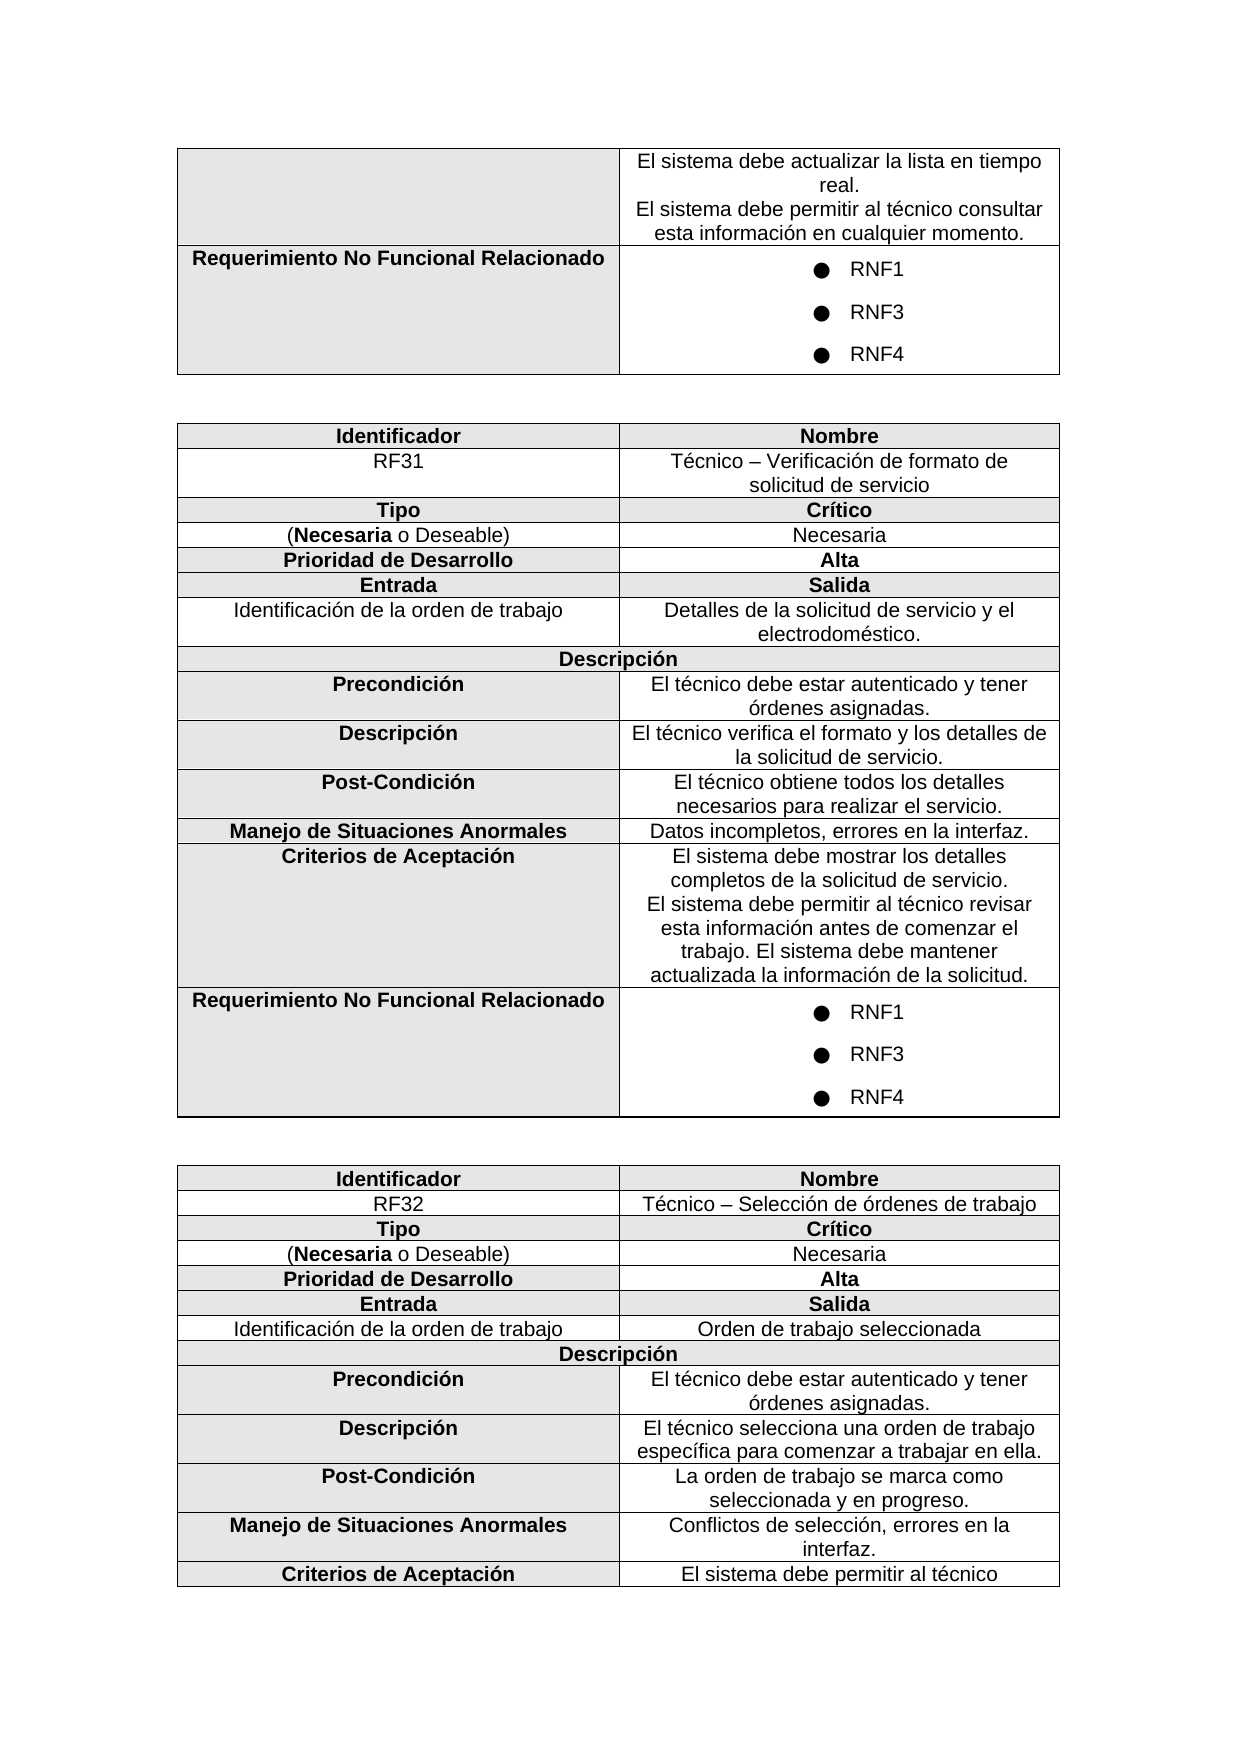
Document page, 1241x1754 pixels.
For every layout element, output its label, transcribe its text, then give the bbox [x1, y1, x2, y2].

table_cell Criterios de Aceptación [178, 844, 619, 987]
table_header Nombre [620, 1166, 1059, 1190]
table_cell Descripción [178, 721, 619, 768]
table_cell Precondición [178, 1366, 619, 1414]
table_cell RF32 [178, 1191, 619, 1215]
table_cell Entrada [178, 573, 619, 597]
table_cell Datos incompletos, errores en la interfaz. [620, 819, 1059, 842]
table_cell Alta [620, 548, 1059, 572]
table_cell Alta [620, 1266, 1059, 1290]
table_cell Precondición [178, 672, 619, 719]
table_header Nombre [620, 424, 1059, 448]
table_header Identificador [178, 1166, 619, 1190]
table_cell RNF1 RNF3 RNF4 [620, 988, 1059, 1116]
table_cell Descripción [178, 1341, 1059, 1365]
table_cell El técnico verifica el formato y los detalles de la solicitud de servicio. [620, 721, 1059, 768]
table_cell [178, 1562, 619, 1586]
table_cell El técnico debe estar autenticado y tener órdenes asignadas. [620, 672, 1059, 719]
table_cell La orden de trabajo se marca como seleccionada y en progreso. [620, 1464, 1059, 1512]
table_cell Manejo de Situaciones Anormales [178, 819, 619, 842]
table_cell Conflictos de selección, errores en la interfaz. [620, 1513, 1059, 1561]
table_cell El sistema debe mostrar los detalles completos de la solicitud de servicio. El sistema debe permitir al técnico revisar esta información antes de comenzar el trabajo. El sistema debe mantener actualizada la información de la solicitud. [620, 844, 1059, 987]
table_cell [620, 1562, 1059, 1586]
table_cell RNF1 RNF3 RNF4 [620, 246, 1059, 374]
table_cell El técnico obtiene todos los detalles necesarios para realizar el servicio. [620, 770, 1059, 817]
table_cell Orden de trabajo seleccionada [620, 1316, 1059, 1340]
table_cell Salida [620, 573, 1059, 597]
table_cell RF31 [178, 449, 619, 497]
table_cell Tipo [178, 498, 619, 522]
table_cell Requerimiento No Funcional Relacionado [178, 988, 619, 1116]
table_cell Prioridad de Desarrollo [178, 548, 619, 572]
table_cell (Necesaria o Deseable) [178, 1241, 619, 1265]
table_cell Manejo de Situaciones Anormales [178, 1513, 619, 1561]
table_cell Identificación de la orden de trabajo [178, 1316, 619, 1340]
table_cell (Necesaria o Deseable) [178, 523, 619, 547]
table_cell El técnico selecciona una orden de trabajo específica para comenzar a trabajar en ella. [620, 1415, 1059, 1463]
table_cell Prioridad de Desarrollo [178, 1266, 619, 1290]
table_cell Tipo [178, 1216, 619, 1240]
table_cell Crítico [620, 498, 1059, 522]
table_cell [620, 149, 1059, 244]
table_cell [178, 149, 619, 244]
table_cell Técnico – Selección de órdenes de trabajo [620, 1191, 1059, 1215]
table_cell Descripción [178, 647, 1059, 671]
table_cell Post-Condición [178, 770, 619, 817]
table_cell Técnico – Verificación de formato de solicitud de servicio [620, 449, 1059, 497]
table_cell Descripción [178, 1415, 619, 1463]
table_cell Identificación de la orden de trabajo [178, 598, 619, 646]
table_cell Crítico [620, 1216, 1059, 1240]
table_cell Salida [620, 1291, 1059, 1315]
table_header Identificador [178, 424, 619, 448]
table_cell Entrada [178, 1291, 619, 1315]
table_cell Detalles de la solicitud de servicio y el electrodoméstico. [620, 598, 1059, 646]
table_cell Requerimiento No Funcional Relacionado [178, 246, 619, 374]
table_cell Post-Condición [178, 1464, 619, 1512]
table_cell Necesaria [620, 523, 1059, 547]
table_cell Necesaria [620, 1241, 1059, 1265]
table_cell El técnico debe estar autenticado y tener órdenes asignadas. [620, 1366, 1059, 1414]
